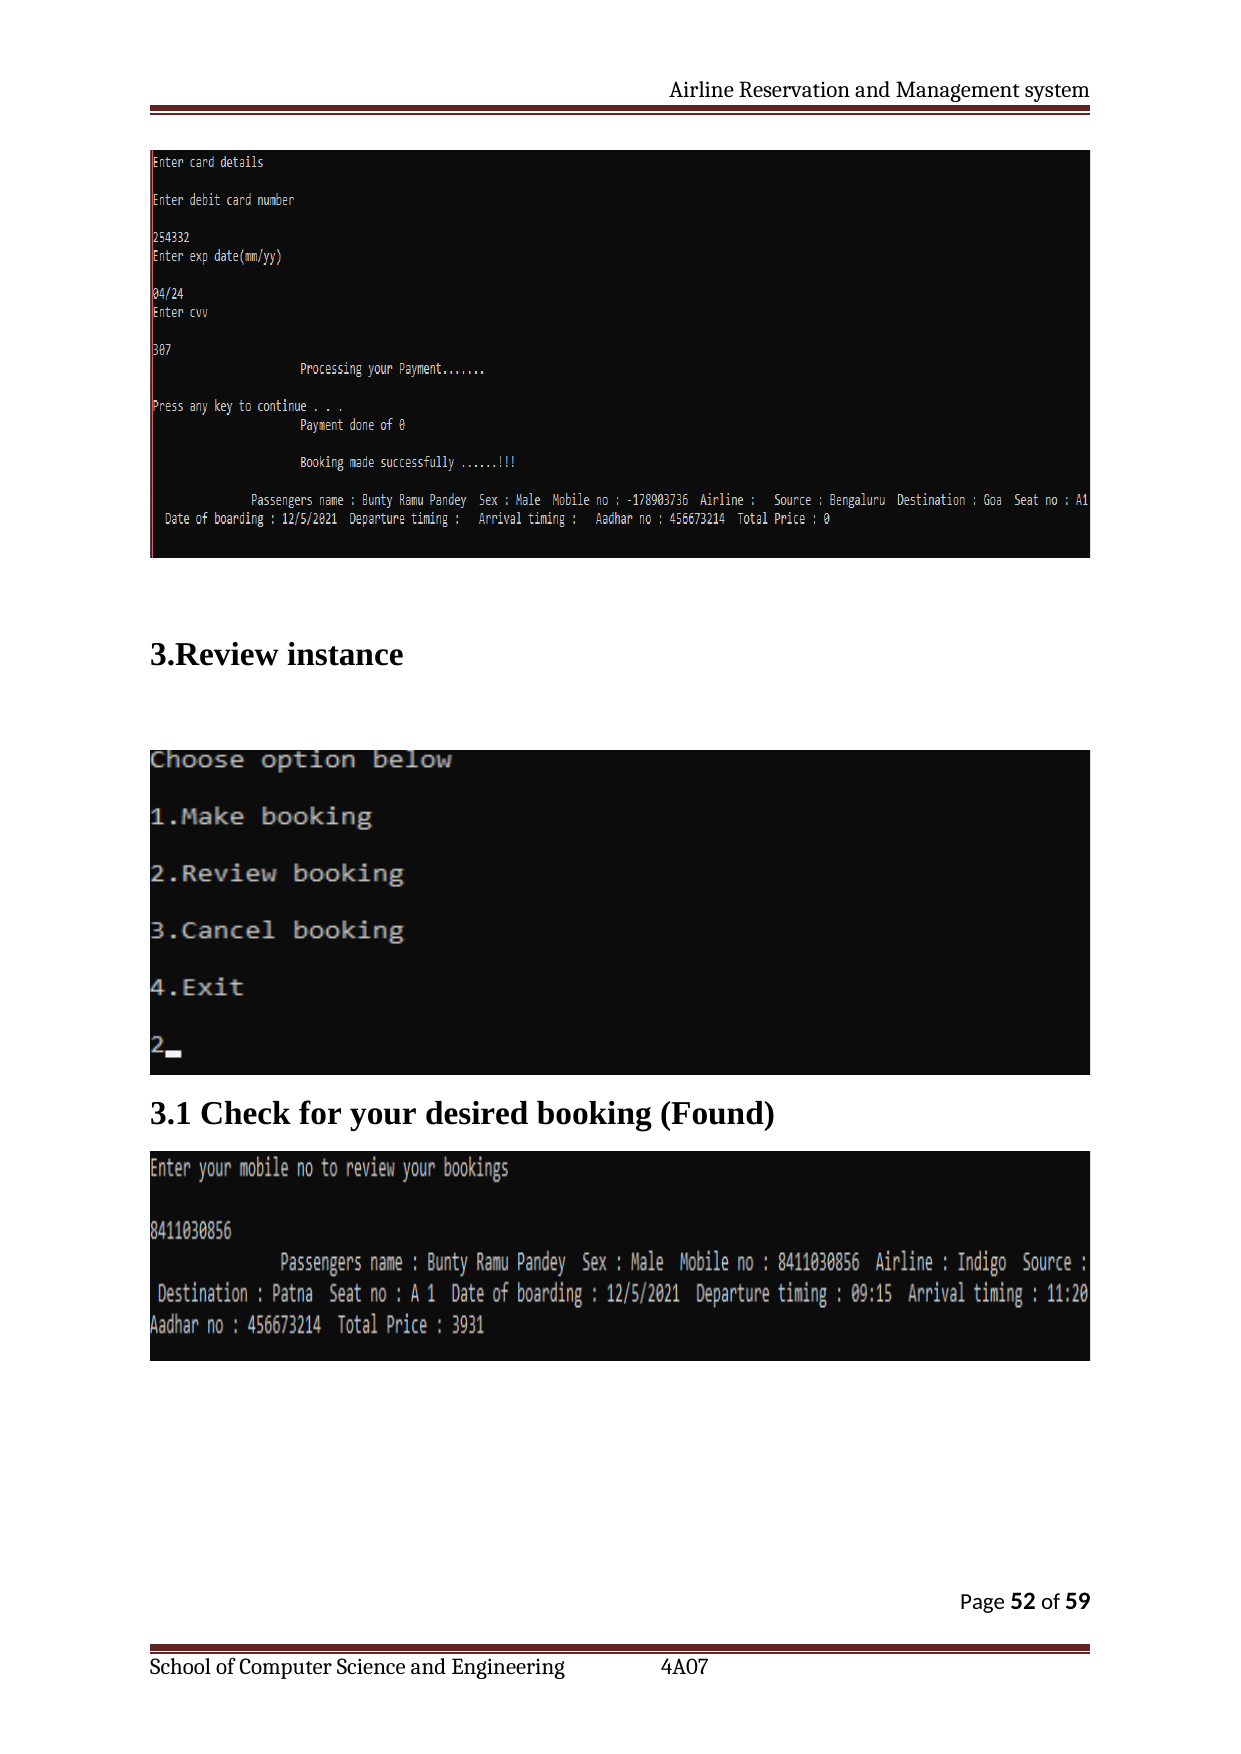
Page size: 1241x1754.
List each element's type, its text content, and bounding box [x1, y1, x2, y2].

text 3.Review instance [150, 634, 1090, 673]
picture [150, 150, 1091, 558]
picture [150, 750, 1091, 1075]
text 3.1 Check for your desired booking (Found) [150, 1093, 1090, 1132]
picture [150, 1151, 1091, 1361]
